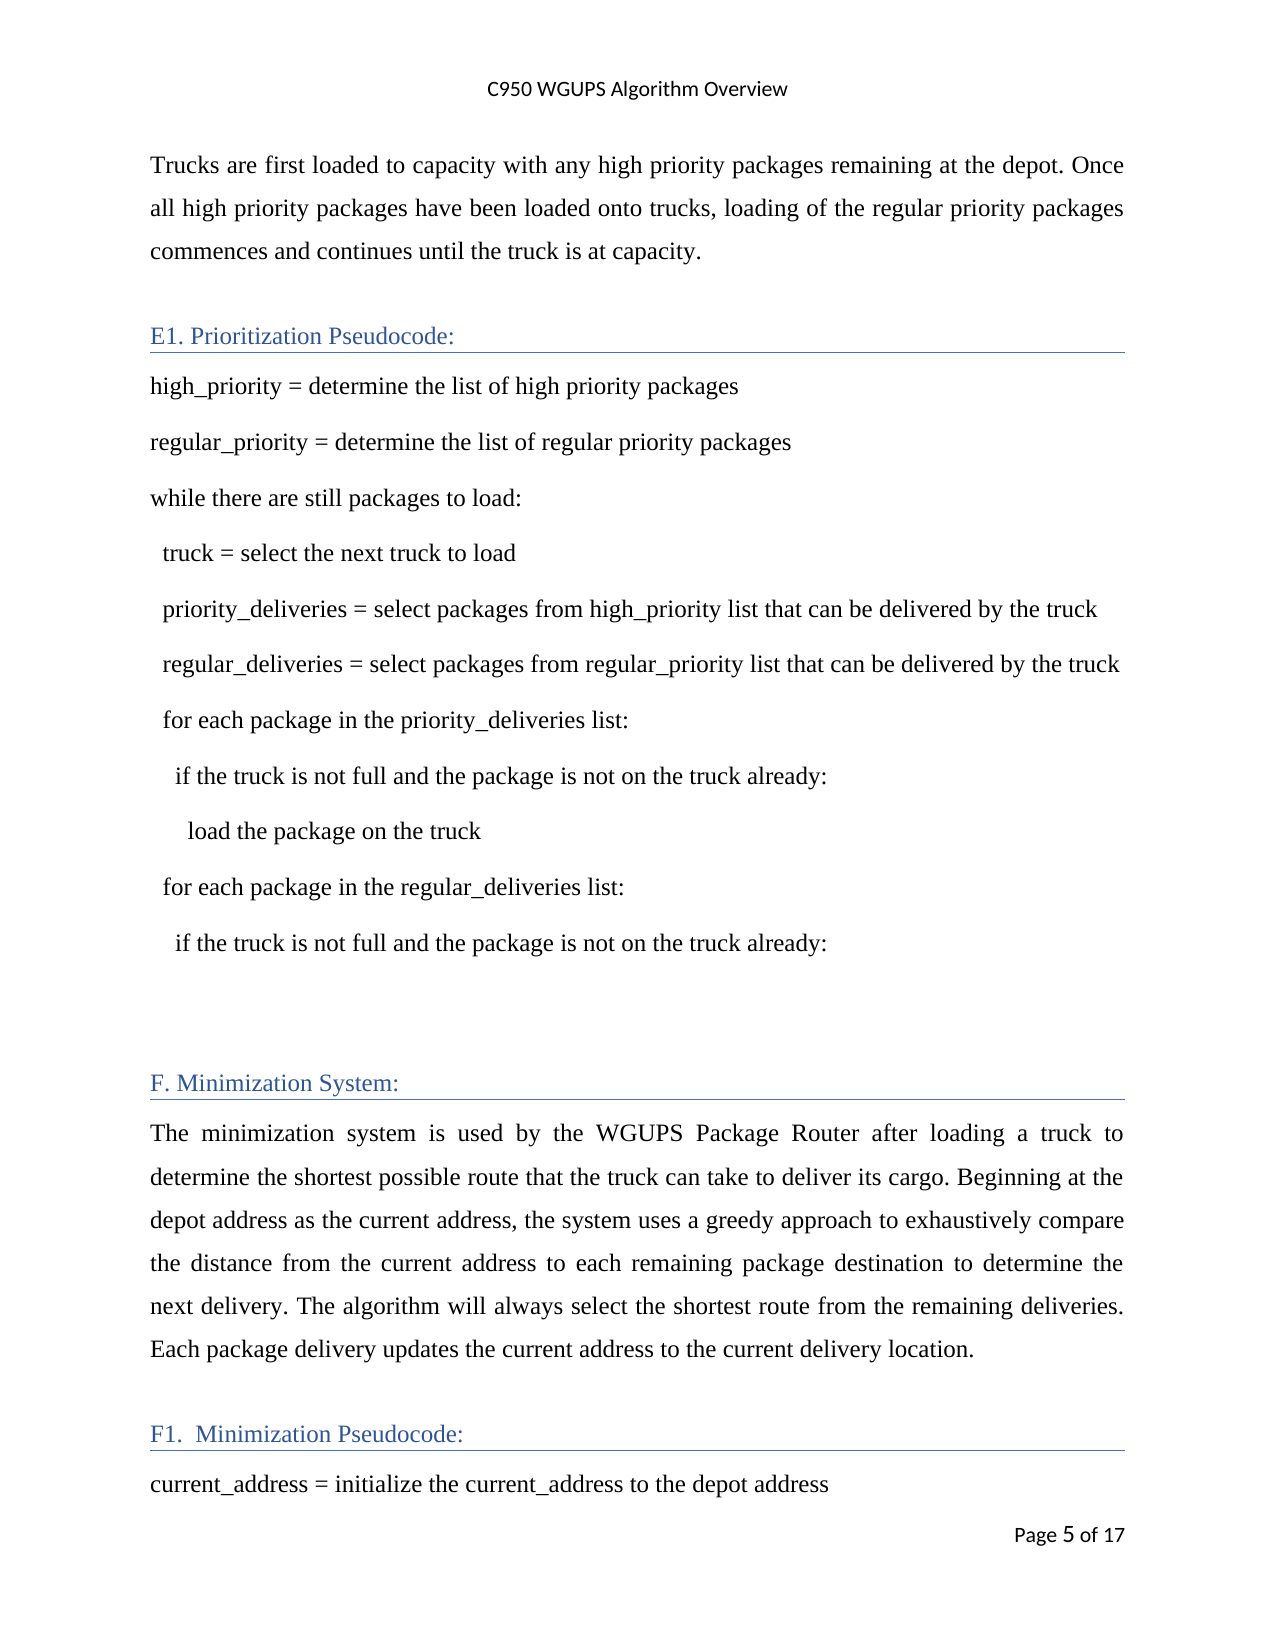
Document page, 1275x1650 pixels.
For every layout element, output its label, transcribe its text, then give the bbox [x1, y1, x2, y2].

text load the package on the truck [150, 816, 1125, 845]
text high_priority = determine the list of high priority packages [150, 371, 1125, 400]
text truck = select the next truck to load [150, 538, 1125, 567]
text The minimization system is used by the WGUPS Package Router after loading a truck to determine the shortest possible route that the truck can take to deliver its cargo. Beginning at the depot address as the current address, the system uses a greedy approach to exhaustively compare the distance from the current address to each remaining package destination to determine the next delivery. The algorithm will always select the shortest route from the remaining deliveries. Each package delivery updates the current address to the current delivery location. [150, 1118, 1125, 1363]
text regular_priority = determine the list of regular priority packages [150, 427, 1125, 456]
text Trucks are first loaded to capacity with any high priority packages remaining at the depot. Once all high priority packages have been loaded onto trucks, loading of the regular priority packages commences and continues until the truck is at capacity. [150, 150, 1125, 265]
text if the truck is not full and the package is not on the truck already: [150, 761, 1125, 789]
subtitle E1. Prioritization Pseudocode: [150, 321, 1125, 352]
text for each package in the regular_deliveries list: [150, 872, 1125, 901]
text for each package in the priority_deliveries list: [150, 705, 1125, 734]
text while there are still packages to load: [150, 483, 1125, 511]
text priority_deliveries = select packages from high_priority list that can be delivered by the truck [150, 594, 1125, 623]
text if the truck is not full and the package is not on the truck already: [150, 928, 1125, 956]
subtitle F1. Minimization Pseudocode: [150, 1419, 1125, 1450]
text regular_deliveries = select packages from regular_priority list that can be delivered by the truck [150, 649, 1125, 678]
text current_address = initialize the current_address to the depot address [150, 1469, 1125, 1498]
subtitle F. Minimization System: [150, 1068, 1125, 1099]
